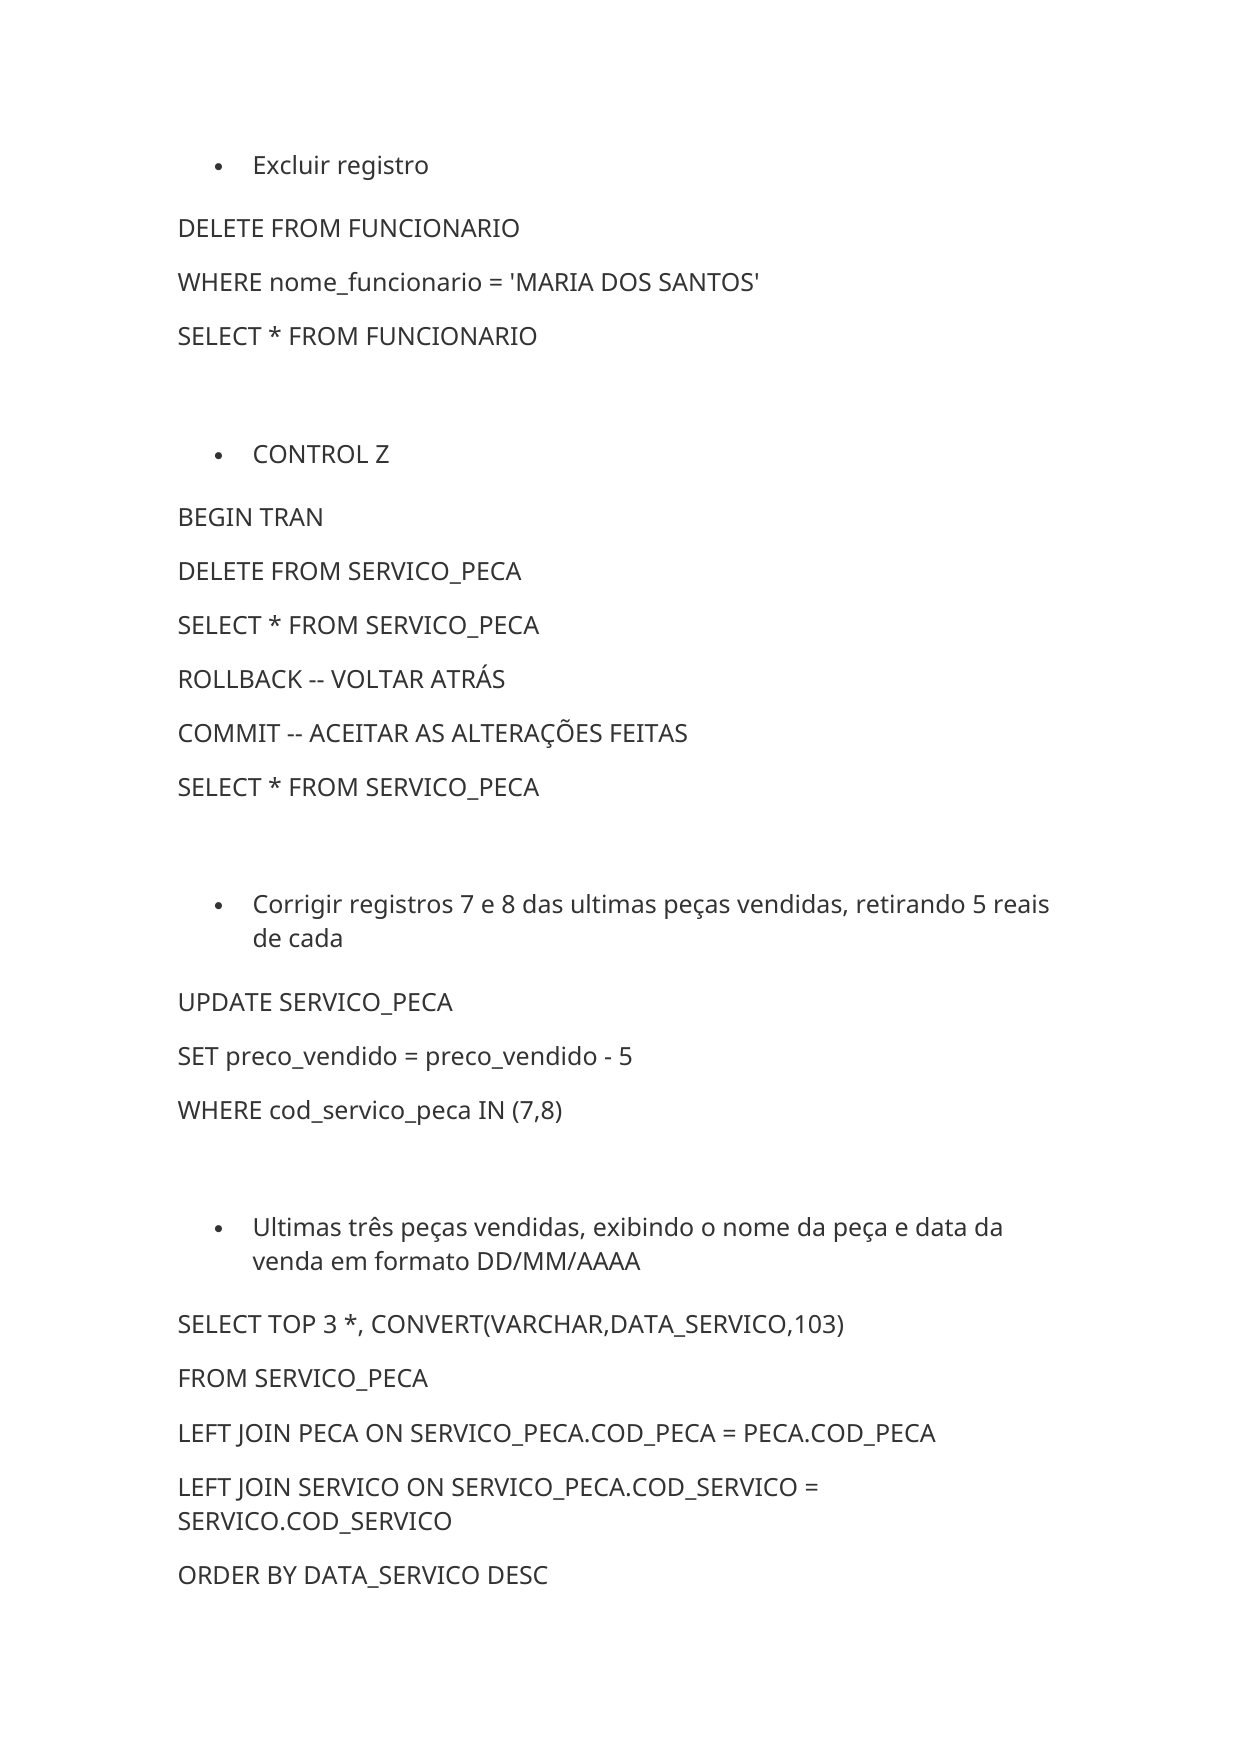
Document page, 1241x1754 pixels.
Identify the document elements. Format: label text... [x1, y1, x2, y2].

list CONTROL Z [215, 436, 1063, 470]
text SELECT * FROM FUNCIONARIO [177, 319, 1063, 353]
text FROM SERVICO_PECA [177, 1361, 1063, 1395]
text SELECT TOP 3 *, CONVERT(VARCHAR,DATA_SERVICO,103) [177, 1307, 1063, 1341]
text COMMIT -- ACEITAR AS ALTERAÇÕES FEITAS [177, 716, 1063, 750]
list Ultimas três peças vendidas, exibindo o nome da peça e data da venda em formato DD/MM/AAAA [215, 1210, 1063, 1278]
text WHERE nome_funcionario = 'MARIA DOS SANTOS' [177, 265, 1063, 299]
text UPDATE SERVICO_PECA [177, 984, 1063, 1018]
text LEFT JOIN SERVICO ON SERVICO_PECA.COD_SERVICO = SERVICO.COD_SERVICO [177, 1469, 1063, 1537]
text DELETE FROM SERVICO_PECA [177, 553, 1063, 588]
text SELECT * FROM SERVICO_PECA [177, 608, 1063, 642]
text LEFT JOIN PECA ON SERVICO_PECA.COD_PECA = PECA.COD_PECA [177, 1415, 1063, 1449]
text ROLLBACK -- VOLTAR ATRÁS [177, 662, 1063, 696]
text ORDER BY DATA_SERVICO DESC [177, 1557, 1063, 1591]
list Excluir registro [215, 148, 1063, 182]
text BEGIN TRAN [177, 499, 1063, 533]
list Corrigir registros 7 e 8 das ultimas peças vendidas, retirando 5 reais de cada [215, 887, 1063, 955]
text DELETE FROM FUNCIONARIO [177, 211, 1063, 245]
text SET preco_vendido = preco_vendido - 5 [177, 1038, 1063, 1072]
text WHERE cod_servico_peca IN (7,8) [177, 1092, 1063, 1127]
text SELECT * FROM SERVICO_PECA [177, 770, 1063, 804]
